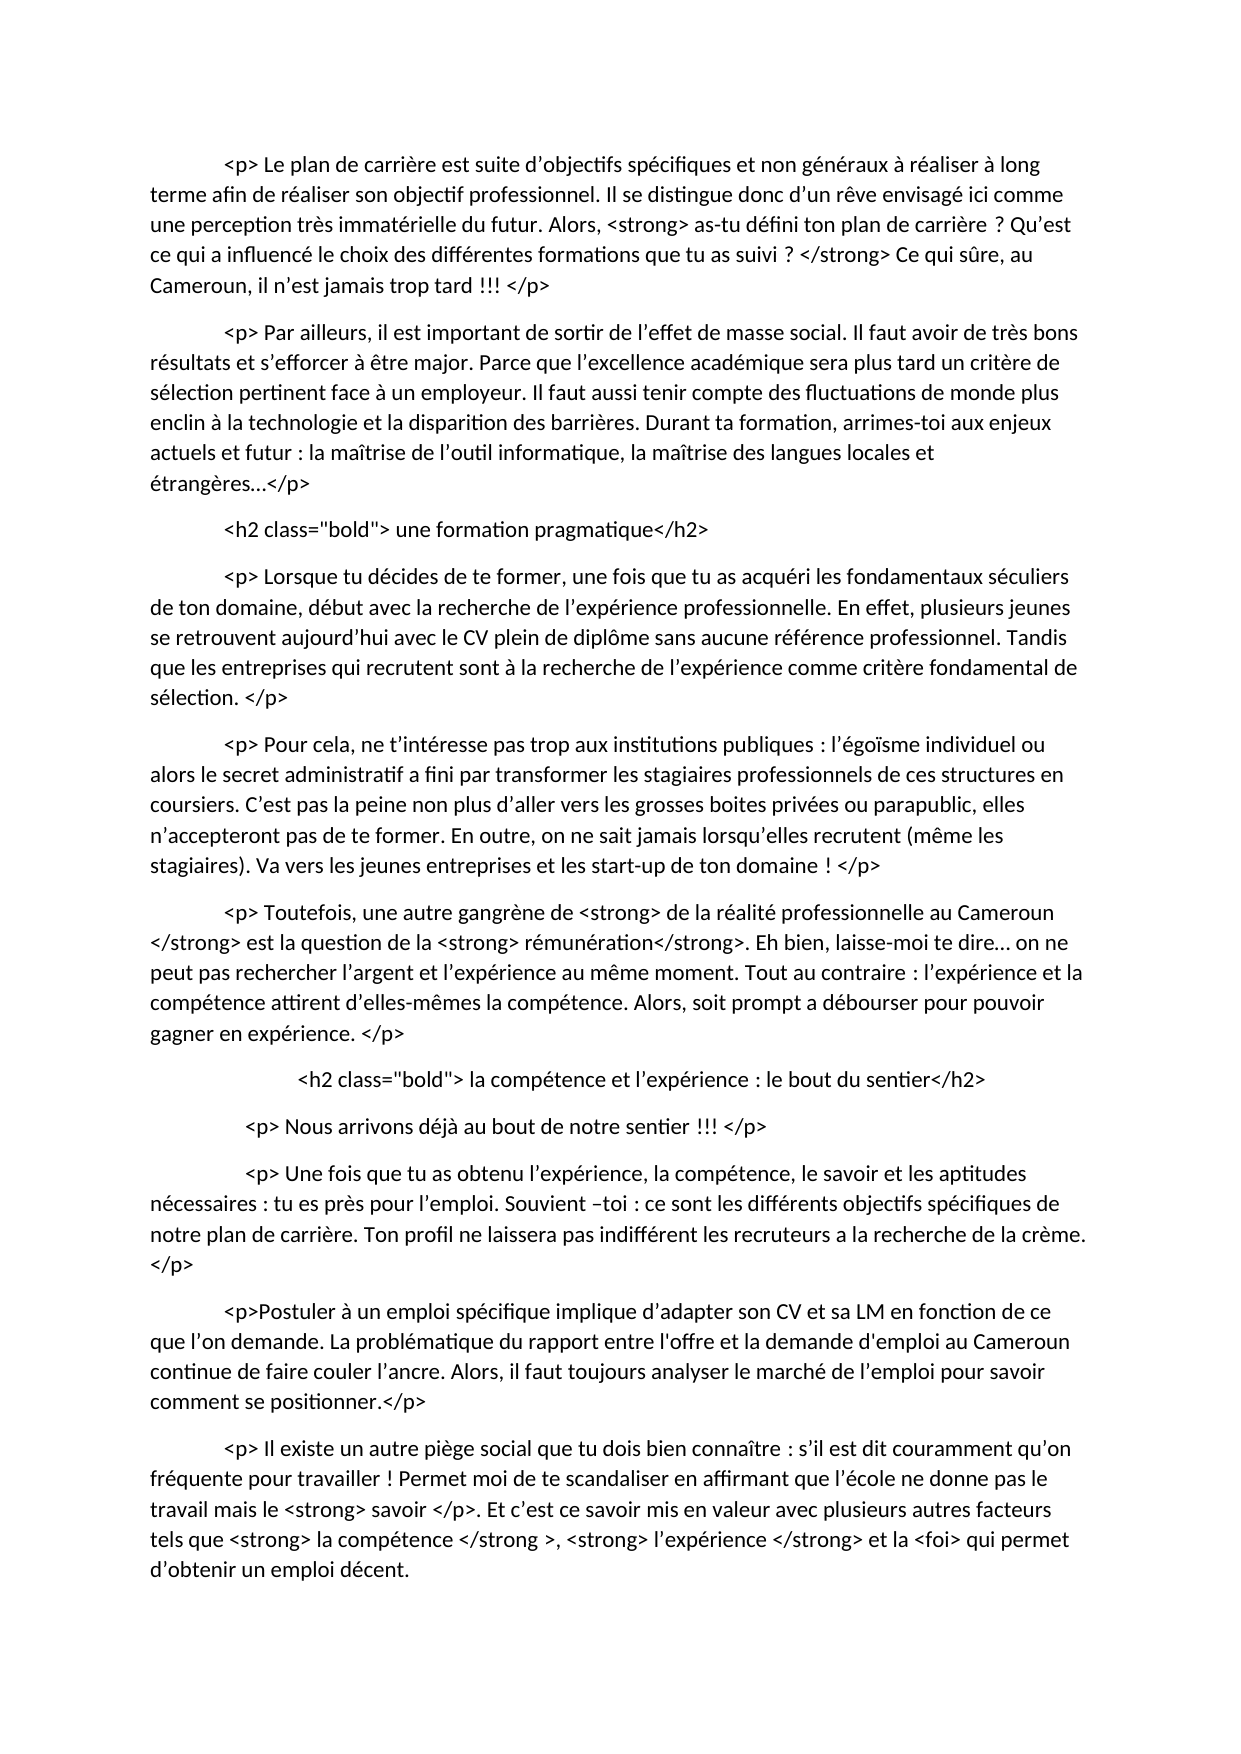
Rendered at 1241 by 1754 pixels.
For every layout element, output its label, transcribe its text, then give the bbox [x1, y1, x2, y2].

text <p> Il existe un autre piège social que tu dois bien connaître : s’il est dit couramment qu’on fréquente pour travailler ! Permet moi de te scandaliser en affirmant que l’école ne donne pas le travail mais le <strong> savoir </p>. Et c’est ce savoir mis en valeur avec plusieurs autres facteurs tels que <strong> la compétence </strong >, <strong> l’expérience </strong> et la <foi> qui permet d’obtenir un emploi décent. [150, 1434, 1090, 1583]
text <p> Lorsque tu décides de te former, une fois que tu as acquéri les fondamentaux séculiers de ton domaine, début avec la recherche de l’expérience professionnelle. En effet, plusieurs jeunes se retrouvent aujourd’hui avec le CV plein de diplôme sans aucune référence professionnel. Tandis que les entreprises qui recrutent sont à la recherche de l’expérience comme critère fondamental de sélection. </p> [150, 562, 1090, 711]
text <p>Postuler à un emploi spécifique implique d’adapter son CV et sa LM en fonction de ce que l’on demande. La problématique du rapport entre l'offre et la demande d'emploi au Cameroun continue de faire couler l’ancre. Alors, il faut toujours analyser le marché de l’emploi pour savoir comment se positionner.</p> [150, 1297, 1090, 1416]
text <p> Toutefois, une autre gangrène de <strong> de la réalité professionnelle au Cameroun </strong> est la question de la <strong> rémunération</strong>. Eh bien, laisse-moi te dire… on ne peut pas rechercher l’argent et l’expérience au même moment. Tout au contraire : l’expérience et la compétence attirent d’elles-mêmes la compétence. Alors, soit prompt a débourser pour pouvoir gagner en expérience. </p> [150, 898, 1090, 1047]
text <h2 class="bold"> la compétence et l’expérience : le bout du sentier</h2> [150, 1066, 1090, 1094]
text <p> Une fois que tu as obtenu l’expérience, la compétence, le savoir et les aptitudes nécessaires : tu es près pour l’emploi. Souvient –toi : ce sont les différents objectifs spécifiques de notre plan de carrière. Ton profil ne laissera pas indifférent les recruteurs a la recherche de la crème. </p> [150, 1159, 1090, 1278]
text <p> Par ailleurs, il est important de sortir de l’effet de masse social. Il faut avoir de très bons résultats et s’efforcer à être major. Parce que l’excellence académique sera plus tard un critère de sélection pertinent face à un employeur. Il faut aussi tenir compte des fluctuations de monde plus enclin à la technologie et la disparition des barrières. Durant ta formation, arrimes-toi aux enjeux actuels et futur : la maîtrise de l’outil informatique, la maîtrise des langues locales et étrangères…</p> [150, 318, 1090, 497]
text <p> Le plan de carrière est suite d’objectifs spécifiques et non généraux à réaliser à long terme afin de réaliser son objectif professionnel. Il se distingue donc d’un rêve envisagé ici comme une perception très immatérielle du futur. Alors, <strong> as-tu défini ton plan de carrière ? Qu’est ce qui a influencé le choix des différentes formations que tu as suivi ? </strong> Ce qui sûre, au Cameroun, il n’est jamais trop tard !!! </p> [150, 150, 1090, 299]
text <p> Nous arrivons déjà au bout de notre sentier !!! </p> [150, 1112, 1090, 1141]
text <p> Pour cela, ne t’intéresse pas trop aux institutions publiques : l’égoïsme individuel ou alors le secret administratif a fini par transformer les stagiaires professionnels de ces structures en coursiers. C’est pas la peine non plus d’aller vers les grosses boites privées ou parapublic, elles n’accepteront pas de te former. En outre, on ne sait jamais lorsqu’elles recrutent (même les stagiaires). Va vers les jeunes entreprises et les start-up de ton domaine ! </p> [150, 730, 1090, 879]
text <h2 class="bold"> une formation pragmatique</h2> [150, 516, 1090, 544]
